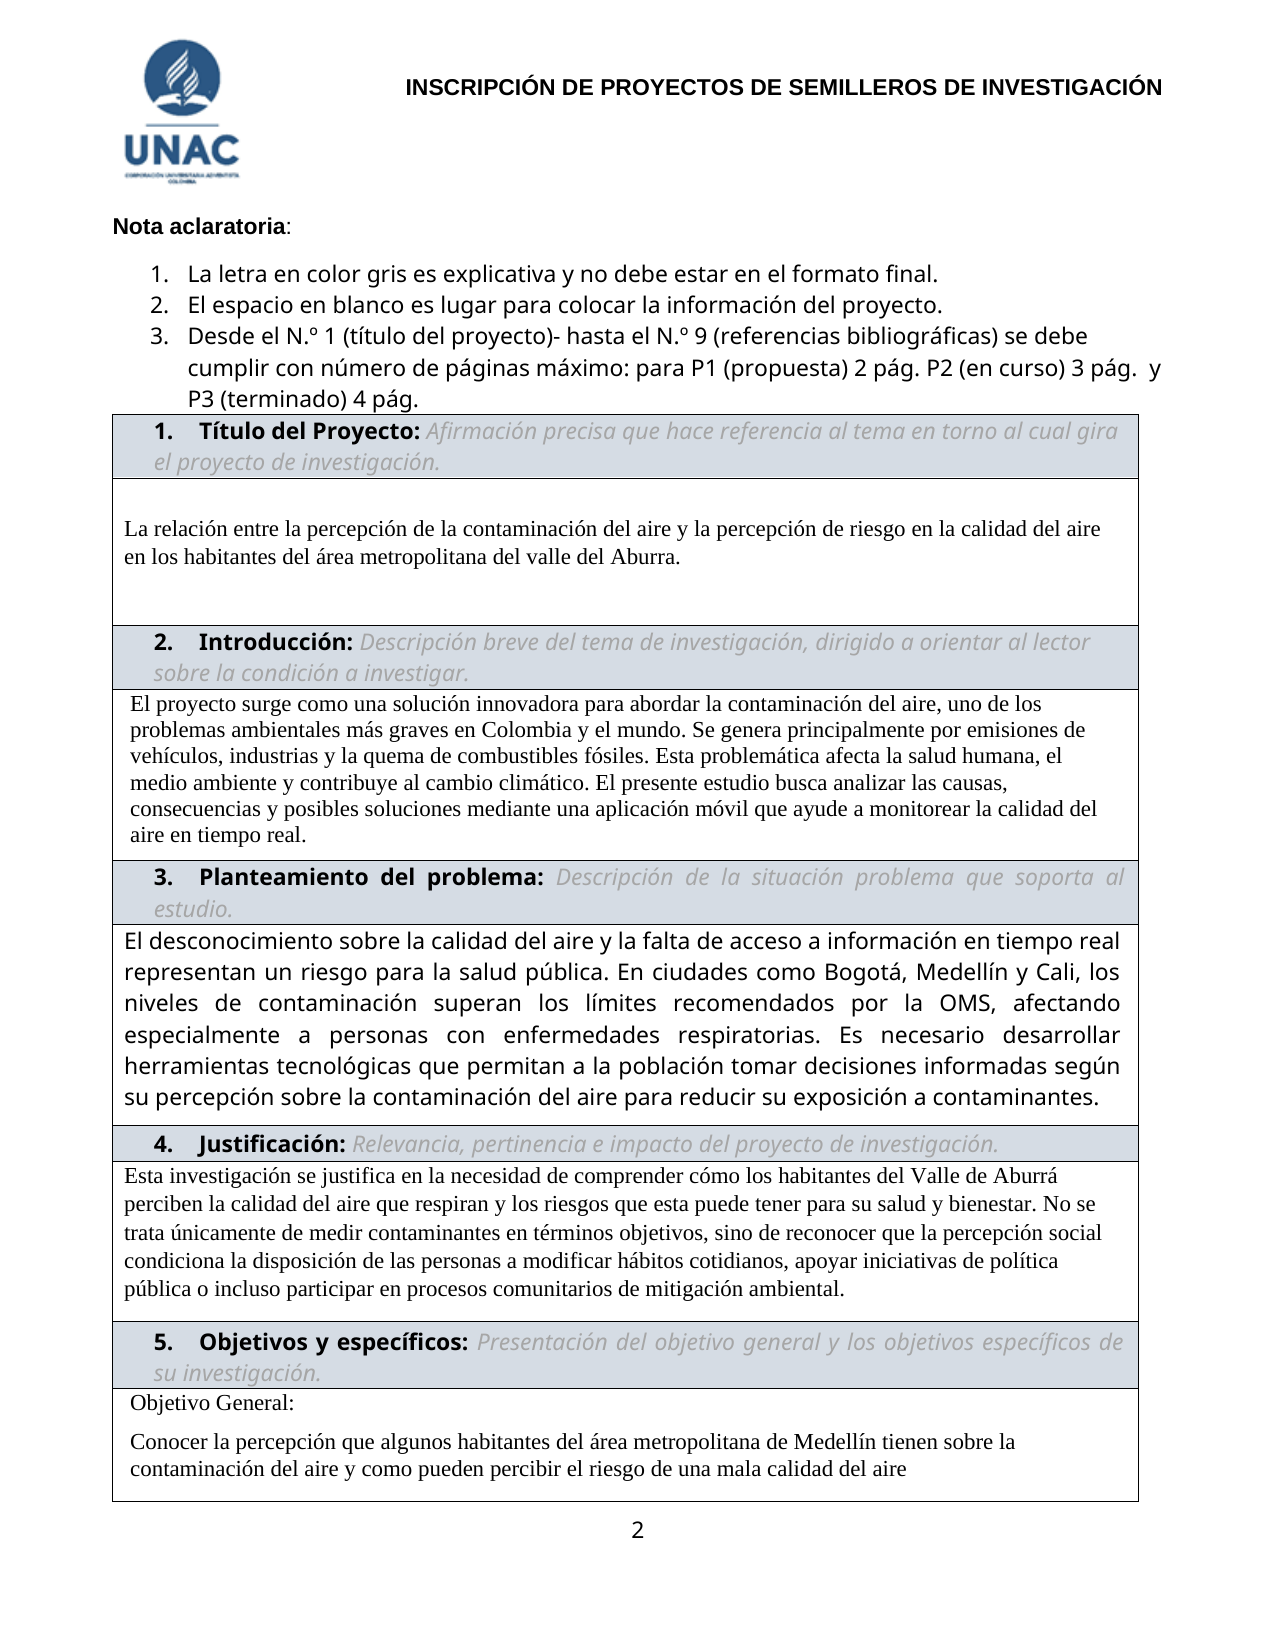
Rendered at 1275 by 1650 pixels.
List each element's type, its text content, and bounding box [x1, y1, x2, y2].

table_cell El proyecto surge como una solución innovadora para abordar la contaminación del aire, uno de los problemas ambientales más graves en Colombia y el mundo. Se genera principalmente por emisiones de vehículos, industrias y la quema de combustibles fósiles. Esta problemática afecta la salud humana, el medio ambiente y contribuye al cambio climático. El presente estudio busca analizar las causas, consecuencias y posibles soluciones mediante una aplicación móvil que ayude a monitorear la calidad del aire en tiempo real. [113, 690, 1138, 860]
table_cell Planteamiento del problema: Descripción de la situación problema que soporta al estudio. [113, 861, 1138, 924]
table_cell Justificación: Relevancia, pertinencia e impacto del proyecto de investigación. [113, 1126, 1138, 1161]
table_cell El desconocimiento sobre la calidad del aire y la falta de acceso a información en tiempo real representan un riesgo para la salud pública. En ciudades como Bogotá, Medellín y Cali, los niveles de contaminación superan los límites recomendados por la OMS, afectando especialmente a personas con enfermedades respiratorias. Es necesario desarrollar herramientas tecnológicas que permitan a la población tomar decisiones informadas según su percepción sobre la contaminación del aire para reducir su exposición a contaminantes. [113, 925, 1138, 1125]
list Desde el N.º 1 (título del proyecto)- hasta el N.º 9 (referencias bibliográficas) se debe cumplir con número de páginas máximo: para P1 (propuesta) 2 pág. P2 (en curso) 3 pág. y P3 (terminado) 4 pág. [150, 320, 1163, 414]
list El espacio en blanco es lugar para colocar la información del proyecto. [150, 289, 1163, 320]
table_header Título del Proyecto: Afirmación precisa que hace referencia al tema en torno al cual gira el proyecto de investigación. [113, 415, 1138, 477]
picture [112, 34, 253, 190]
table_cell Esta investigación se justifica en la necesidad de comprender cómo los habitantes del Valle de Aburrá perciben la calidad del aire que respiran y los riesgos que esta puede tener para su salud y bienestar. No se trata únicamente de medir contaminantes en términos objetivos, sino de reconocer que la percepción social condiciona la disposición de las personas a modificar hábitos cotidianos, apoyar iniciativas de política pública o incluso participar en procesos comunitarios de mitigación ambiental. [113, 1162, 1138, 1321]
table_cell Objetivos y específicos: Presentación del objetivo general y los objetivos específicos de su investigación. [113, 1322, 1138, 1388]
table_cell Introducción: Descripción breve del tema de investigación, dirigido a orientar al lector sobre la condición a investigar. [113, 626, 1138, 689]
list La letra en color gris es explicativa y no debe estar en el formato final. [150, 258, 1163, 289]
text Nota aclaratoria: [112, 213, 1163, 239]
table_cell La relación entre la percepción de la contaminación del aire y la percepción de riesgo en la calidad del aire en los habitantes del área metropolitana del valle del Aburra. [113, 479, 1138, 625]
